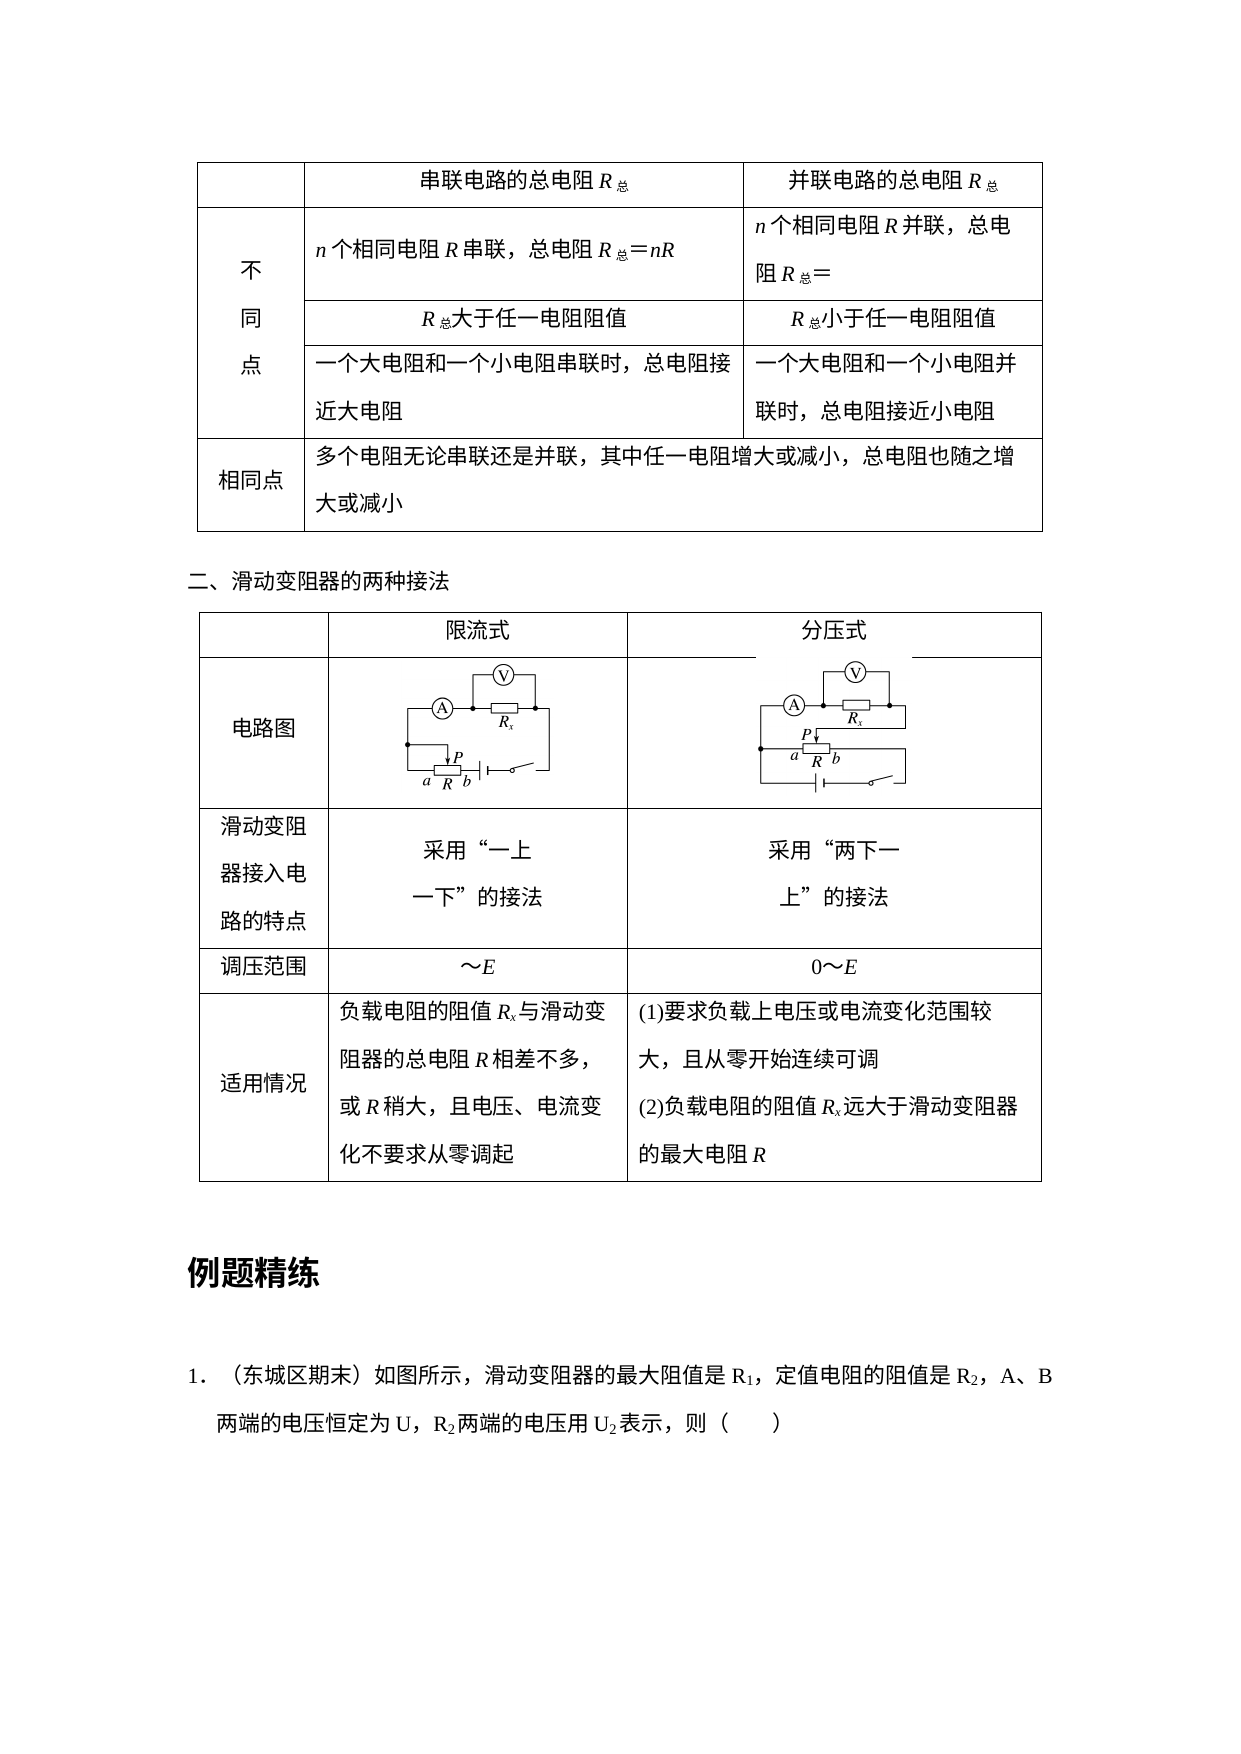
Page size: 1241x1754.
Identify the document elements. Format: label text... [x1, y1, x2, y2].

table_header 并联电路的总电阻R总 [744, 163, 1042, 207]
picture [756, 657, 913, 796]
table_header 串联电路的总电阻R总 [305, 163, 743, 207]
table_cell 采用“一上 一下”的接法 [329, 809, 627, 948]
table_cell 适用情况 [200, 994, 328, 1181]
table_cell ～E [329, 949, 627, 993]
table_cell 负载电阻的阻值Rx与滑动变阻器的总电阻R相差不多，或R稍大，且电压、电流变化不要求从零调起 [329, 994, 627, 1181]
subtitle 例题精练 [187, 1247, 1053, 1295]
table_header 限流式 [329, 613, 627, 657]
text 1．（东城区期末）如图所示，滑动变阻器的最大阻值是R1，定值电阻的阻值是R2，A、B两端的电压恒定为U，R2两端的电压用U2表示，则（ ） [187, 1357, 1053, 1438]
text 二、滑动变阻器的两种接法 [187, 564, 1053, 596]
table_cell 多个电阻无论串联还是并联，其中任一电阻增大或减小，总电阻也随之增大或减小 [305, 439, 1042, 531]
table_cell R总小于任一电阻阻值 [744, 301, 1042, 345]
table_cell 调压范围 [200, 949, 328, 993]
table_cell n个相同电阻R串联，总电阻R总＝nR [305, 208, 743, 300]
table_cell [628, 658, 1041, 808]
table_cell R总大于任一电阻阻值 [305, 301, 743, 345]
table_cell (1)要求负载上电压或电流变化范围较大，且从零开始连续可调 (2)负载电阻的阻值Rx远大于滑动变阻器的最大电阻R [628, 994, 1041, 1181]
table_cell 相同点 [198, 439, 304, 531]
table_cell 不 同 点 [198, 208, 304, 438]
table_cell 滑动变阻 器接入电 路的特点 [200, 809, 328, 948]
picture [401, 661, 555, 793]
table_header [198, 163, 304, 207]
table_cell 采用“两下一 上”的接法 [628, 809, 1041, 948]
table_cell 一个大电阻和一个小电阻并联时，总电阻接近小电阻 [744, 346, 1042, 438]
table_header [200, 613, 328, 657]
table_cell 一个大电阻和一个小电阻串联时，总电阻接近大电阻 [305, 346, 743, 438]
table_cell 0～E [628, 949, 1041, 993]
table_cell [329, 658, 627, 808]
table_cell n个相同电阻R并联，总电阻R总＝ [744, 208, 1042, 300]
table_header 分压式 [628, 613, 1041, 657]
table_cell 电路图 [200, 658, 328, 808]
